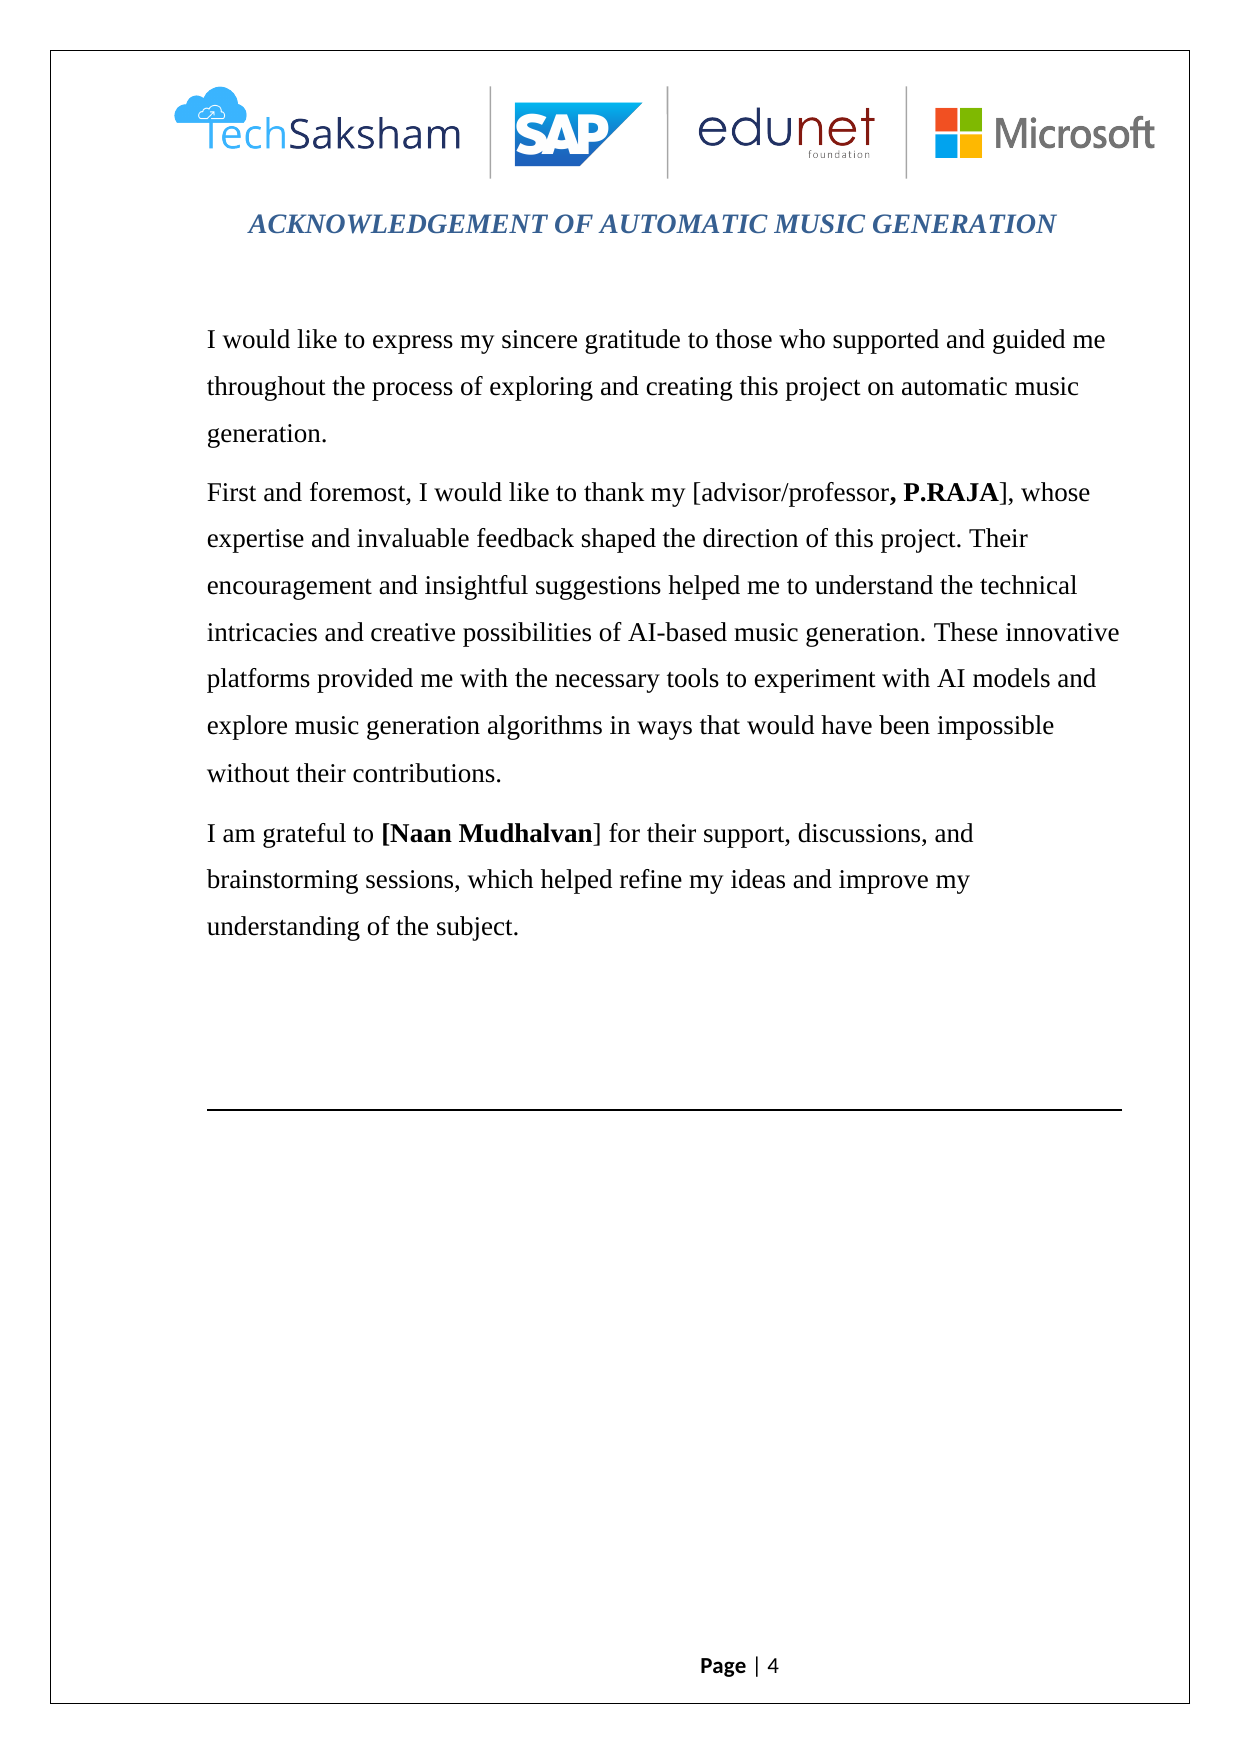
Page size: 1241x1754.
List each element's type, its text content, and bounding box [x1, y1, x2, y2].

picture [691, 100, 883, 165]
text I would like to express my sincere gratitude to those who supported and guided me throughout the process of exploring and creating this project on automatic music generation. [207, 323, 1122, 448]
text First and foremost, I would like to thank my [advisor/professor, P.RAJA], whose expertise and invaluable feedback shaped the direction of this project. Their encouragement and insightful suggestions helped me to understand the technical intricacies and creative possibilities of AI-based music generation. These innovative platforms provided me with the necessary tools to experiment with AI models and explore music generation algorithms in ways that would have been impossible without their contributions. [207, 476, 1122, 788]
picture [930, 102, 1161, 163]
text I am grateful to [Naan Mudhalvan] for their support, discussions, and brainstorming sessions, which helped refine my ideas and improve my understanding of the subject. [207, 817, 1122, 941]
picture [514, 98, 644, 167]
picture [168, 79, 467, 155]
text ACKNOWLEDGEMENT OF AUTOMATIC MUSIC GENERATION [207, 207, 1122, 239]
